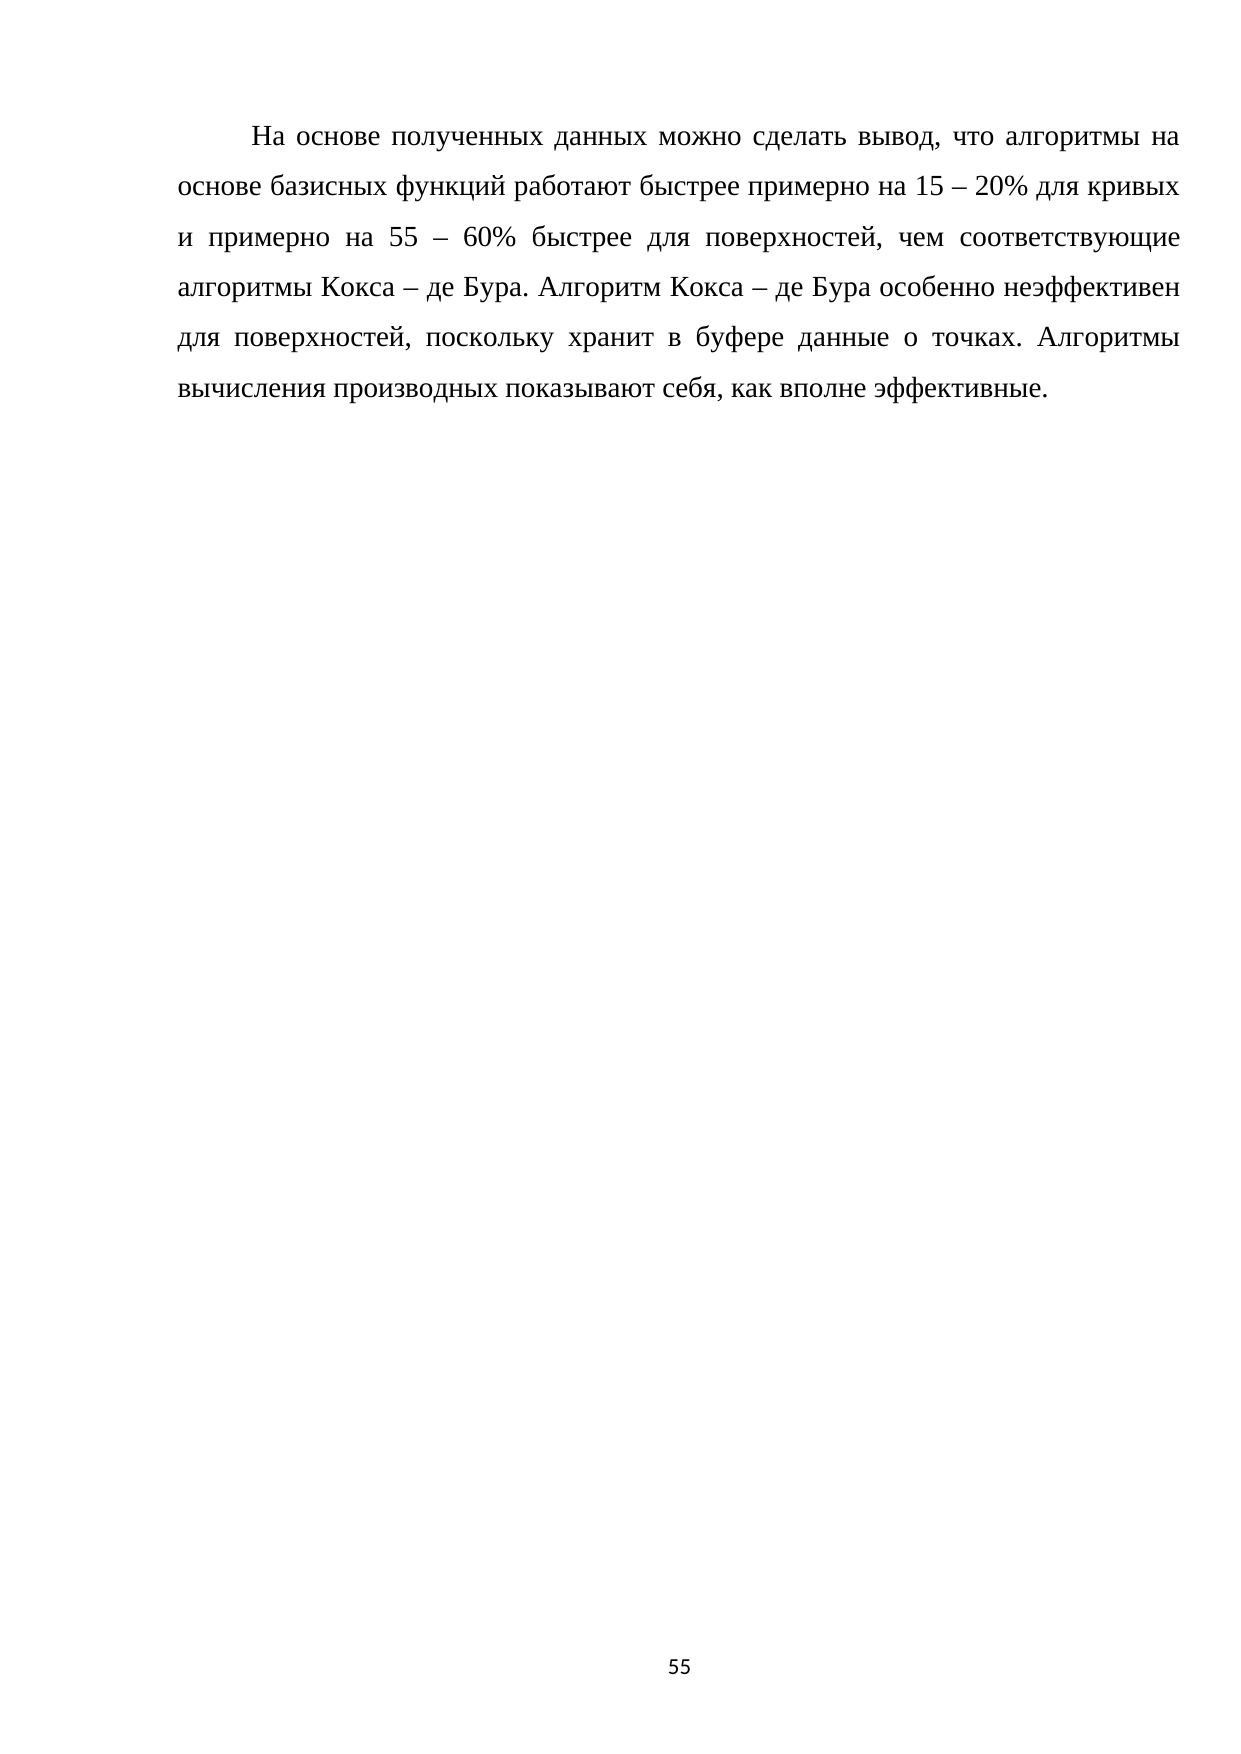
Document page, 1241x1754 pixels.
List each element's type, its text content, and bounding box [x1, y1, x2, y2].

text На основе полученных данных можно сделать вывод, что алгоритмы на основе базисных функций работают быстрее примерно на 15 – 20% для кривых и примерно на 55 – 60% быстрее для поверхностей, чем соответствующие алгоритмы Кокса – де Бура. Алгоритм Кокса – де Бура особенно неэффективен для поверхностей, поскольку хранит в буфере данные о точках. Алгоритмы вычисления производных показывают себя, как вполне эффективные. [177, 118, 1181, 403]
